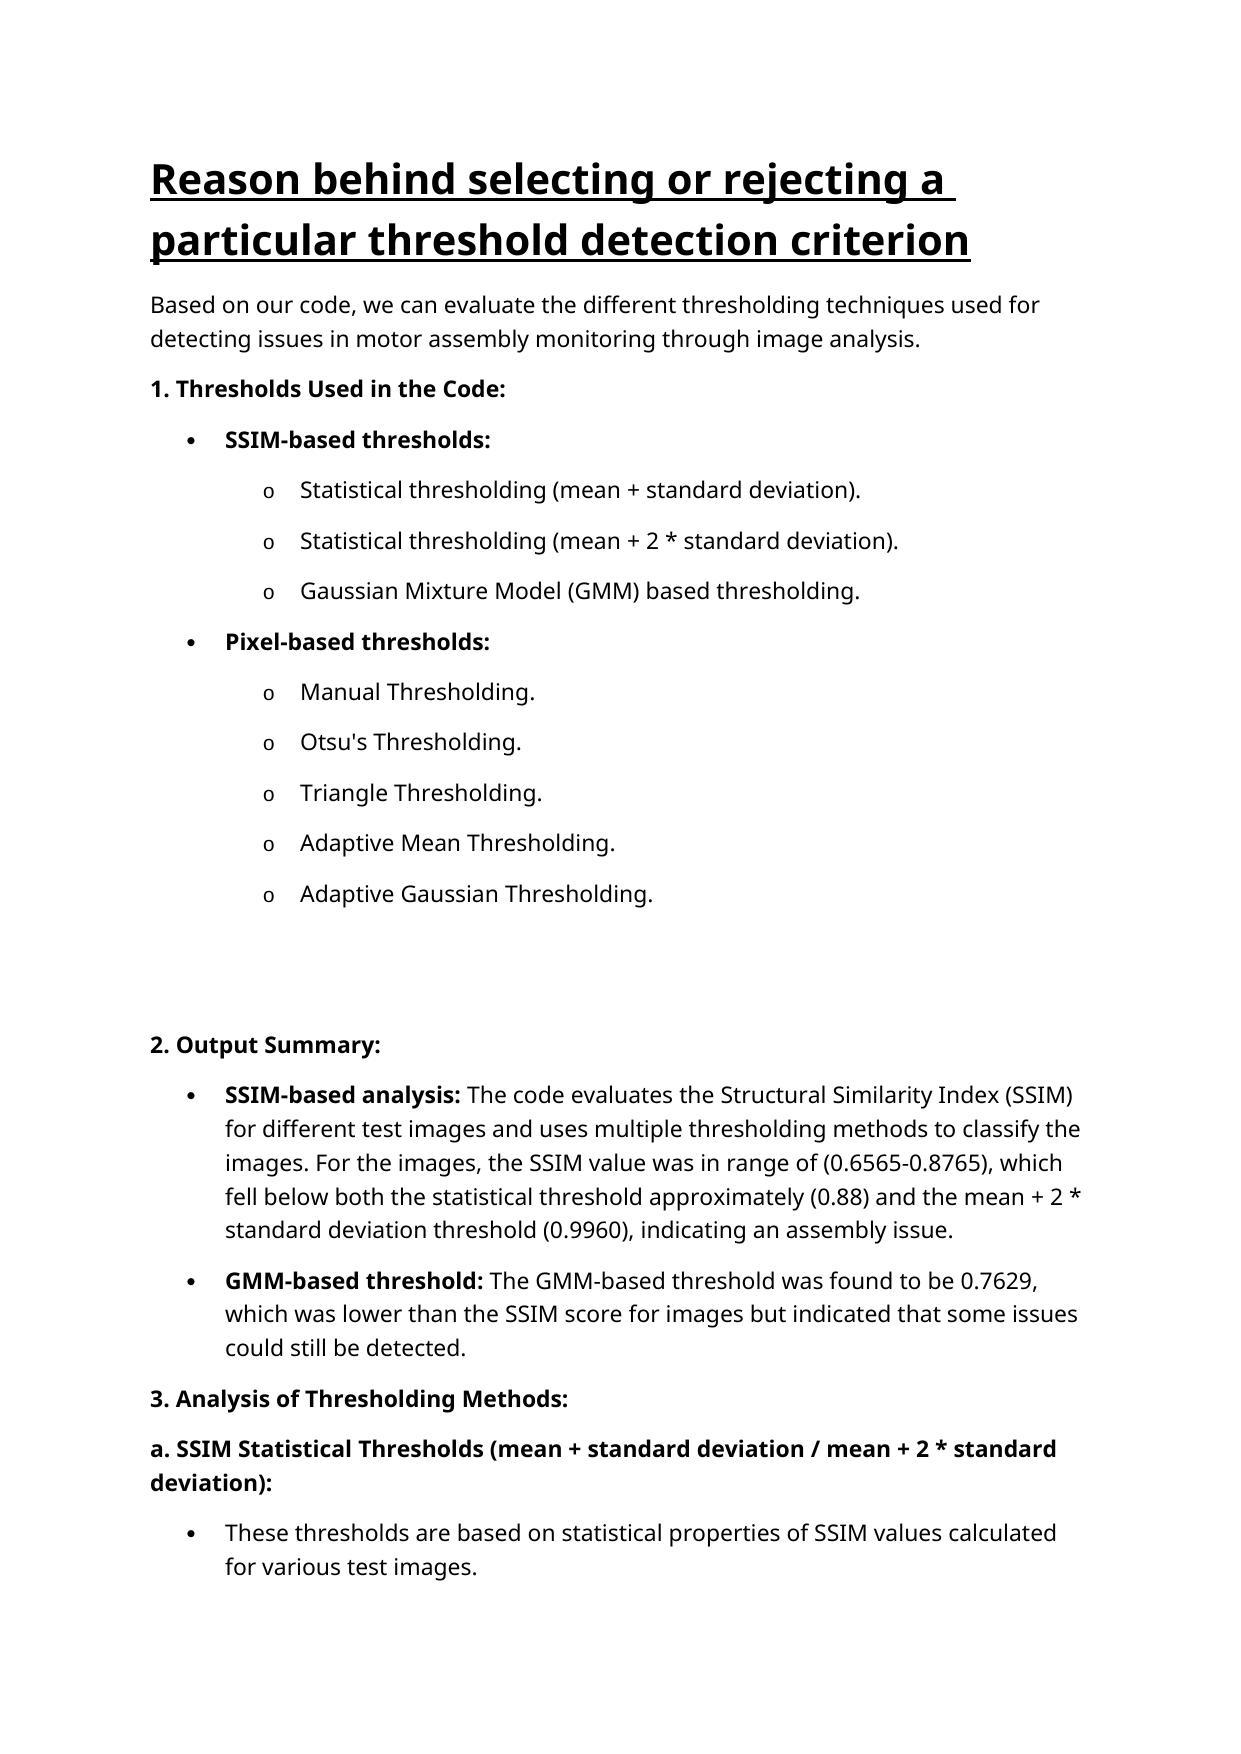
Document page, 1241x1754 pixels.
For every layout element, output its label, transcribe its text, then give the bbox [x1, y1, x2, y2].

text 3. Analysis of Thresholding Methods: [150, 1382, 1090, 1414]
list GMM-based threshold: The GMM-based threshold was found to be 0.7629, which was lower than the SSIM score for images but indicated that some issues could still be detected. [187, 1264, 1090, 1363]
text Based on our code, we can evaluate the different thresholding techniques used for detecting issues in motor assembly monitoring through image analysis. [150, 289, 1090, 354]
list SSIM-based thresholds: [187, 424, 1090, 455]
list Triangle Thresholding. [262, 777, 1090, 808]
list Pixel-based thresholds: [187, 625, 1090, 657]
text 1. Thresholds Used in the Code: [150, 373, 1090, 404]
list Manual Thresholding. [262, 676, 1090, 707]
text Reason behind selecting or rejecting a particular threshold detection criterion [150, 150, 1090, 268]
text a. SSIM Statistical Thresholds (mean + standard deviation / mean + 2 * standard deviation): [150, 1433, 1090, 1498]
list Otsu's Thresholding. [262, 726, 1090, 757]
list Gaussian Mixture Model (GMM) based thresholding. [262, 575, 1090, 606]
list SSIM-based analysis: The code evaluates the Structural Similarity Index (SSIM) for different test images and uses multiple thresholding methods to classify the images. For the images, the SSIM value was in range of (0.6565-0.8765), which fell below both the statistical threshold approximately (0.88) and the mean + 2 * standard deviation threshold (0.9960), indicating an assembly issue. [187, 1079, 1090, 1245]
list Statistical thresholding (mean + 2 * standard deviation). [262, 524, 1090, 556]
list Statistical thresholding (mean + standard deviation). [262, 474, 1090, 505]
list Adaptive Gaussian Thresholding. [262, 877, 1090, 909]
list These thresholds are based on statistical properties of SSIM values calculated for various test images. [187, 1517, 1090, 1582]
list Adaptive Mean Thresholding. [262, 827, 1090, 858]
text 2. Output Summary: [150, 1029, 1090, 1060]
